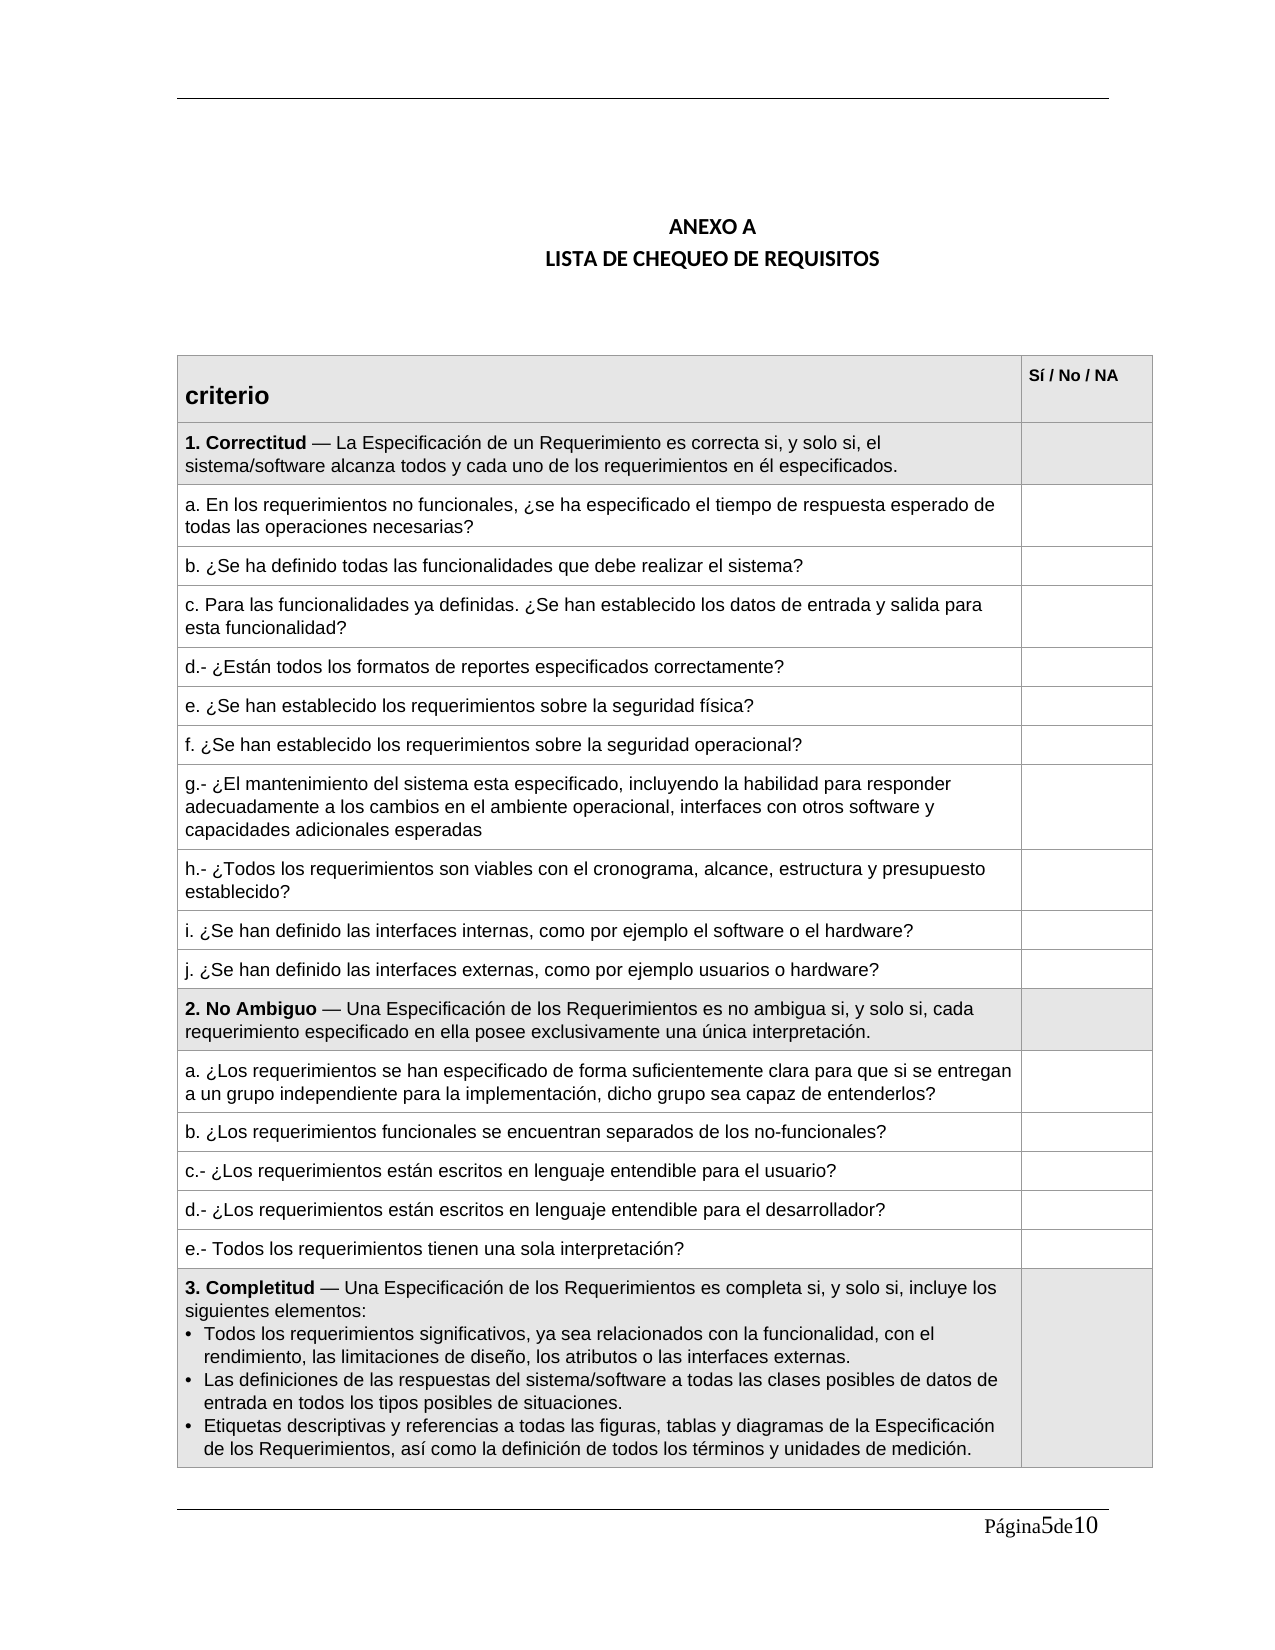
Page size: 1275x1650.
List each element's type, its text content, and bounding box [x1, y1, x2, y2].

table_cell [1022, 911, 1152, 949]
table_cell [1022, 1269, 1152, 1467]
table_cell d.- ¿Están todos los formatos de reportes especificados correctamente? [178, 648, 1021, 686]
table_cell [1022, 547, 1152, 585]
table_cell i. ¿Se han definido las interfaces internas, como por ejemplo el software o el hardware? [178, 911, 1021, 949]
table_cell 1. Correctitud — de un Requerimiento es correcta si, y solo si, el sistema/software alcanza todos y cada uno de los requerimientos en él especificados. [178, 423, 1021, 484]
table_cell 2. No Ambiguo — Una Especificación de los Requerimientos es no ambigua si, y solo si, cada requerimiento especificado en ella posee exclusivamente una única interpretación. [178, 989, 1021, 1050]
table_cell [1022, 423, 1152, 484]
table_cell f. ¿Se han establecido los requerimientos sobre la seguridad operacional? [178, 726, 1021, 764]
table_cell [1022, 586, 1152, 647]
table_cell d.- ¿Los requerimientos están escritos en lenguaje entendible para el desarrollador? [178, 1191, 1021, 1229]
table_cell [1022, 687, 1152, 725]
table_cell e. ¿Se han establecido los requerimientos sobre la seguridad física? [178, 687, 1021, 725]
table_header criterio [178, 356, 1021, 422]
table_cell c.- ¿Los requerimientos están escritos en lenguaje entendible para el usuario? [178, 1152, 1021, 1190]
table_cell 3. Completitud — Una Especificación de los Requerimientos es completa si, y solo si, incluye los siguientes elementos: Todos los requerimientos significativos, ya sea relacionados con la funcionalidad, con el rendimiento, las limitaciones de diseño, los atributos o las interfaces externas. Las definiciones de las respuestas del sistema/software a todas las clases posibles de datos de entrada en todos los tipos posibles de situaciones. Etiquetas descriptivas y referencias a todas las figuras, tablas y diagramas de de los Requerimientos, así como la definición de todos los términos y unidades de medición. [178, 1269, 1021, 1467]
table_cell a. En los requerimientos no funcionales, ¿se ha especificado el tiempo de respuesta esperado de todas las operaciones necesarias? [178, 485, 1021, 546]
list LISTA DE CHEQUEO DE REQUISITOS [327, 244, 1098, 272]
table_header Sí / No / NA [1022, 356, 1152, 422]
table_cell h.- ¿Todos los requerimientos son viables con el cronograma, alcance, estructura y presupuesto establecido? [178, 850, 1021, 910]
table_cell [1022, 850, 1152, 910]
table_cell g.- ¿El mantenimiento del sistema esta especificado, incluyendo la habilidad para responder adecuadamente a los cambios en el ambiente operacional, interfaces con otros software y capacidades adicionales esperadas [178, 765, 1021, 848]
table_cell [1022, 1191, 1152, 1229]
list ANEXO A [327, 212, 1098, 240]
table_cell e.- Todos los requerimientos tienen una sola interpretación? [178, 1230, 1021, 1268]
table_cell [1022, 989, 1152, 1050]
table_cell [1022, 485, 1152, 546]
table_cell [1022, 648, 1152, 686]
table_cell b. ¿Los requerimientos funcionales se encuentran separados de los no-funcionales? [178, 1113, 1021, 1151]
table_cell [1022, 1152, 1152, 1190]
table_cell j. ¿Se han definido las interfaces externas, como por ejemplo usuarios o hardware? [178, 950, 1021, 988]
table_cell c. Para las funcionalidades ya definidas. ¿Se han establecido los datos de entrada y salida para esta funcionalidad? [178, 586, 1021, 647]
table_cell [1022, 1113, 1152, 1151]
table_cell a. ¿Los requerimientos se han especificado de forma suficientemente clara para que si se entregan a un grupo independiente para la implementación, dicho grupo sea capaz de entenderlos? [178, 1051, 1021, 1112]
table_cell [1022, 726, 1152, 764]
table_cell [1022, 1051, 1152, 1112]
table_cell [1022, 765, 1152, 848]
table_cell [1022, 950, 1152, 988]
table_cell [1022, 1230, 1152, 1268]
table_cell b. ¿Se ha definido todas las funcionalidades que debe realizar el sistema? [178, 547, 1021, 585]
